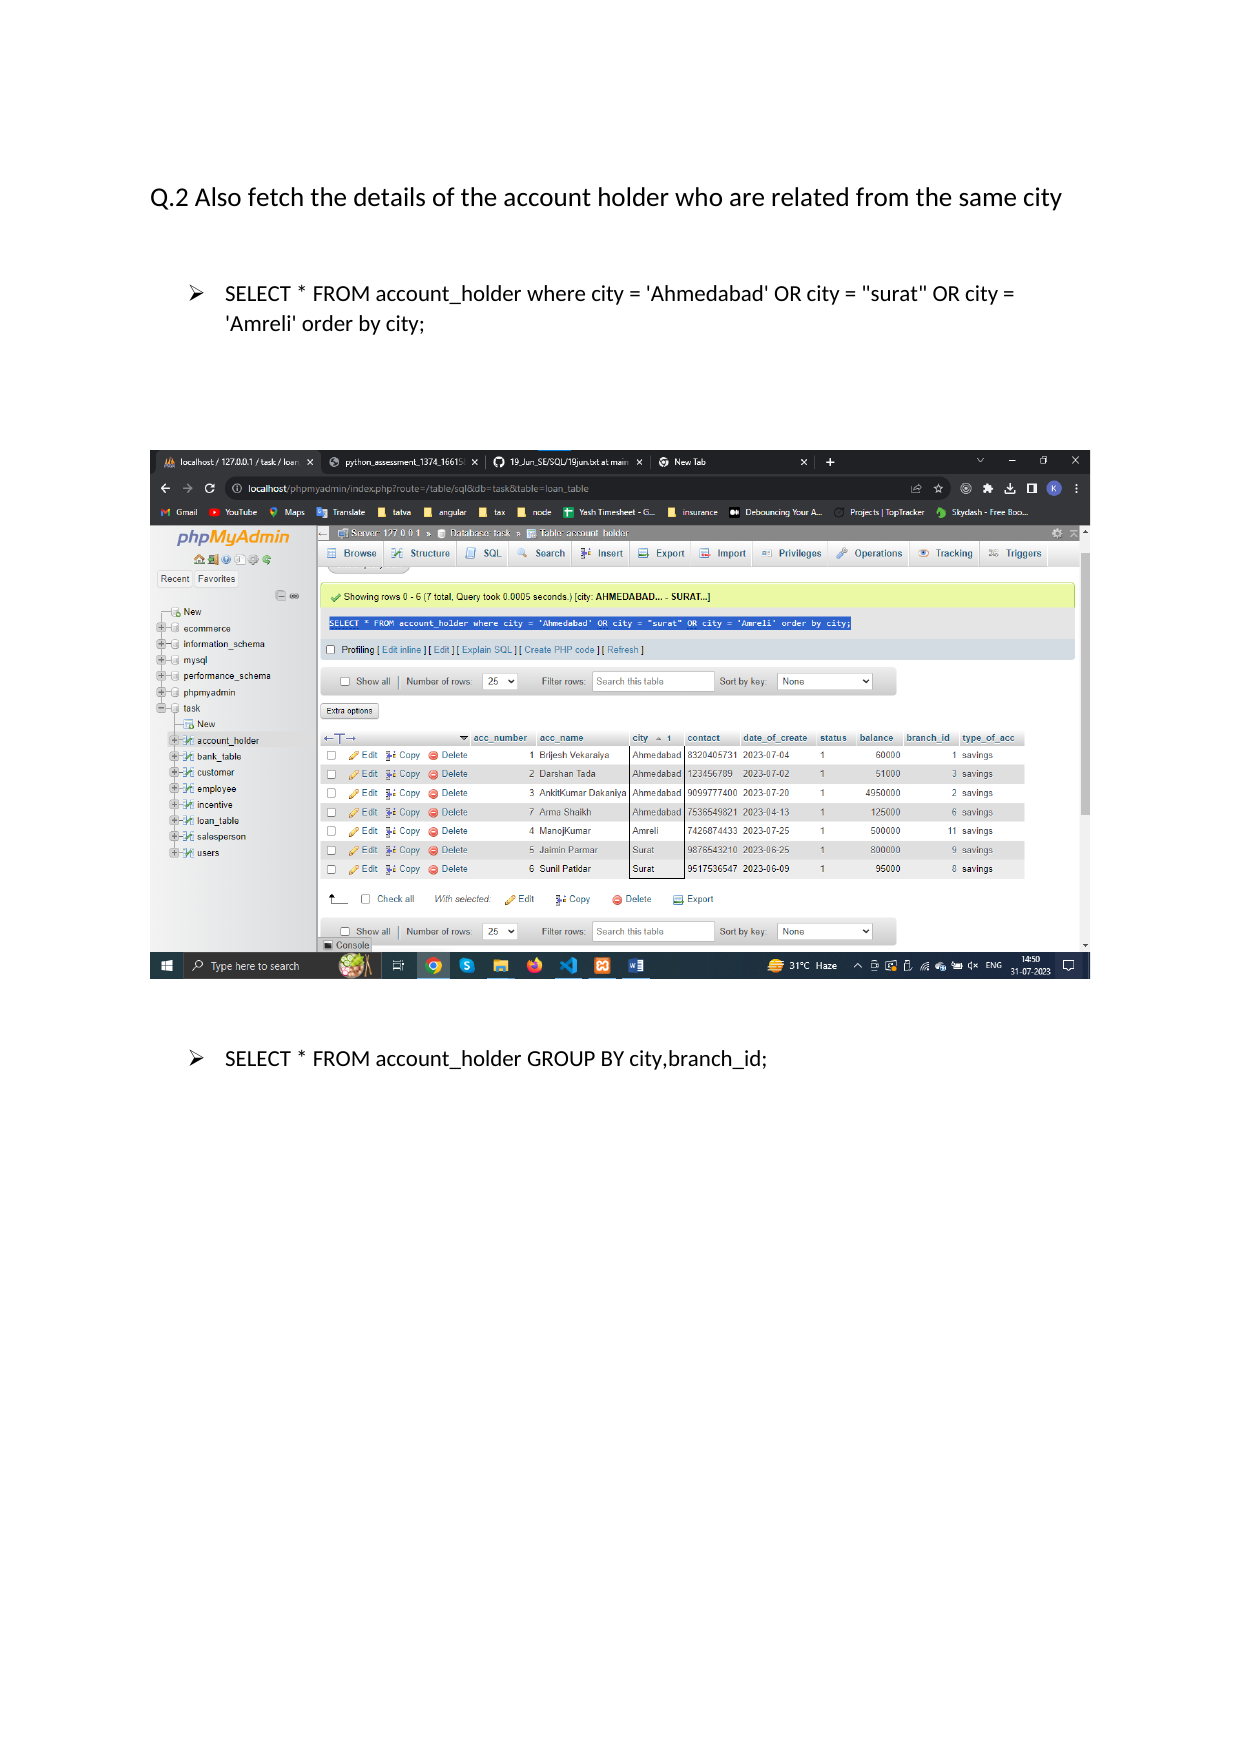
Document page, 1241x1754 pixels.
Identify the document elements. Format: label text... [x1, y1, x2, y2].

list Q.2 Also fetch the details of the account holder who are related from the same city [150, 180, 1090, 213]
picture [150, 450, 1091, 979]
list SELECT * FROM account_holder where city = 'Ahmedabad' OR city = "surat" OR city = 'Amreli' order by city; [187, 279, 1090, 338]
list SELECT * FROM account_holder GROUP BY city,branch_id; [187, 1044, 1090, 1073]
